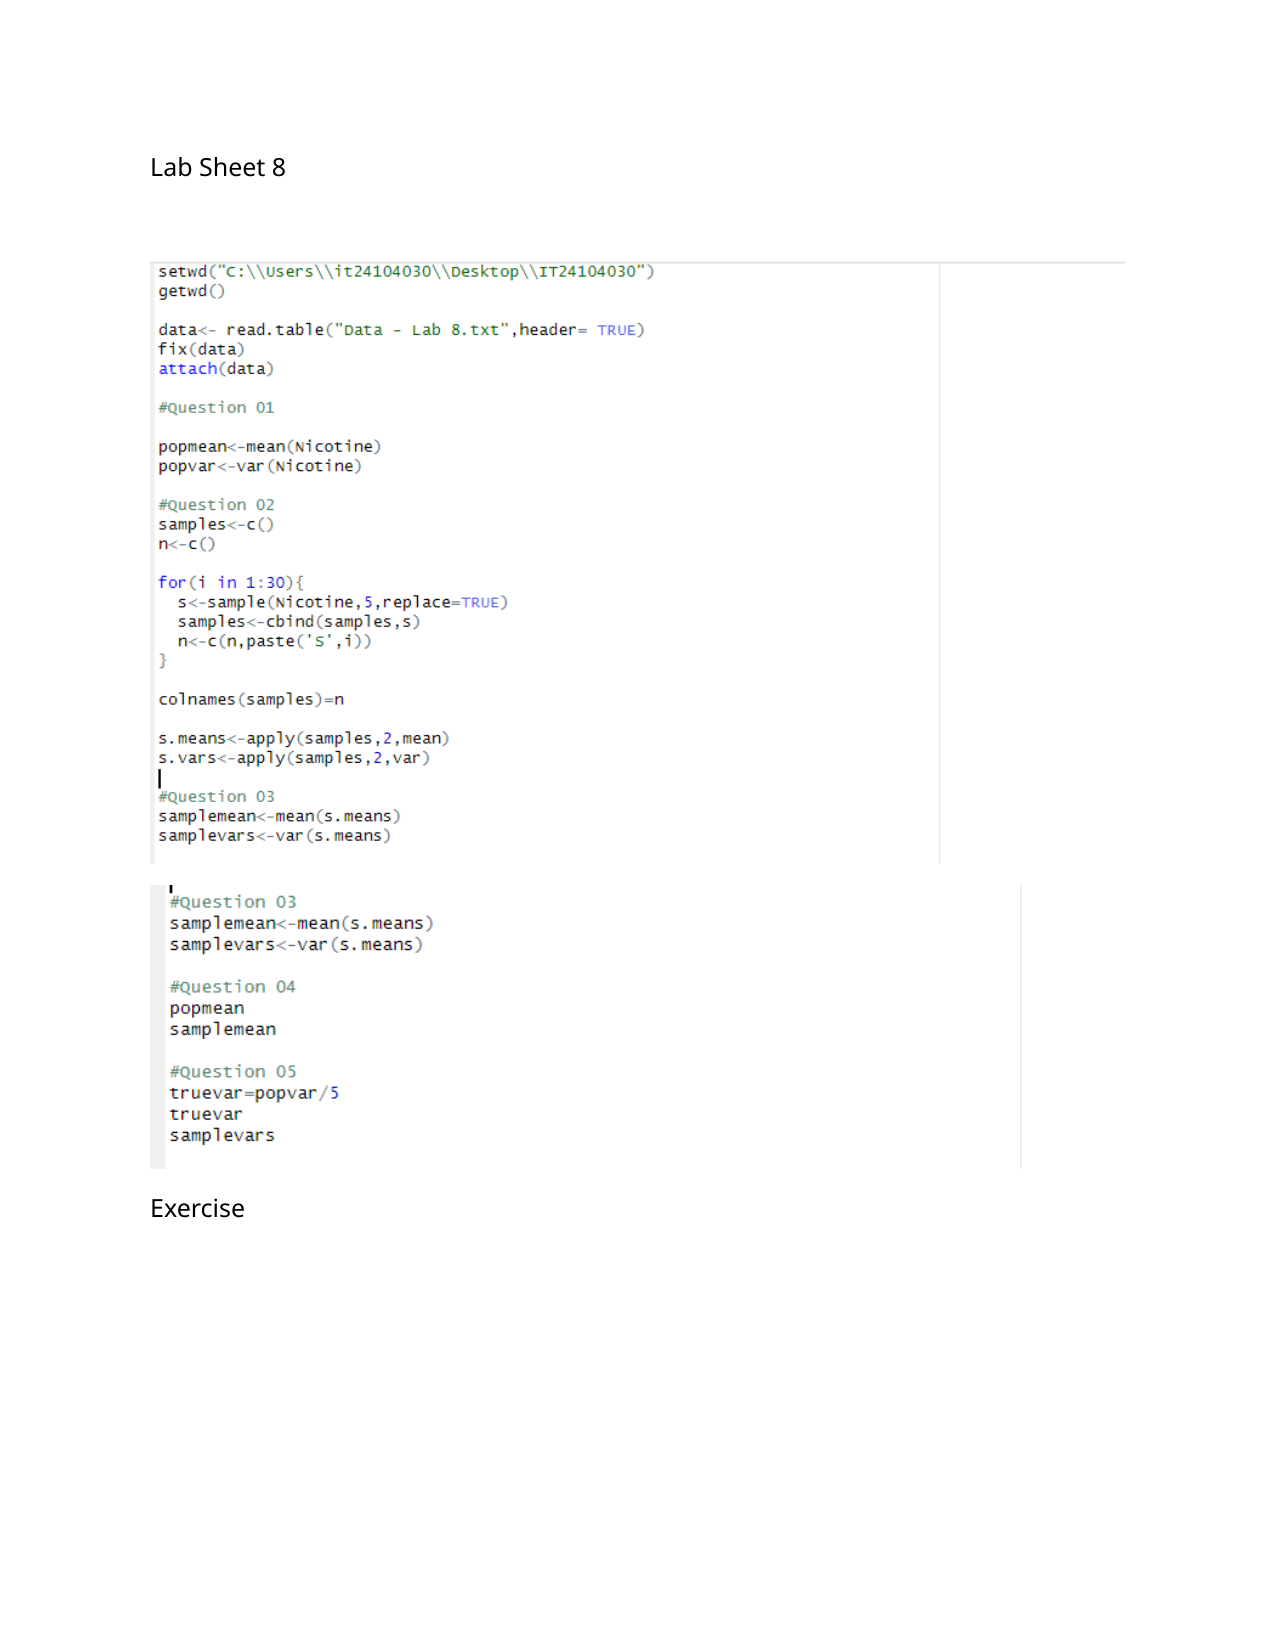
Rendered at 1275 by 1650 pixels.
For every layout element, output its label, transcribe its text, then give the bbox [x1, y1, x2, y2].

text Lab Sheet 8 [150, 150, 1125, 184]
picture [150, 885, 1125, 1169]
picture [150, 261, 1125, 864]
text Exercise [150, 1191, 1125, 1225]
